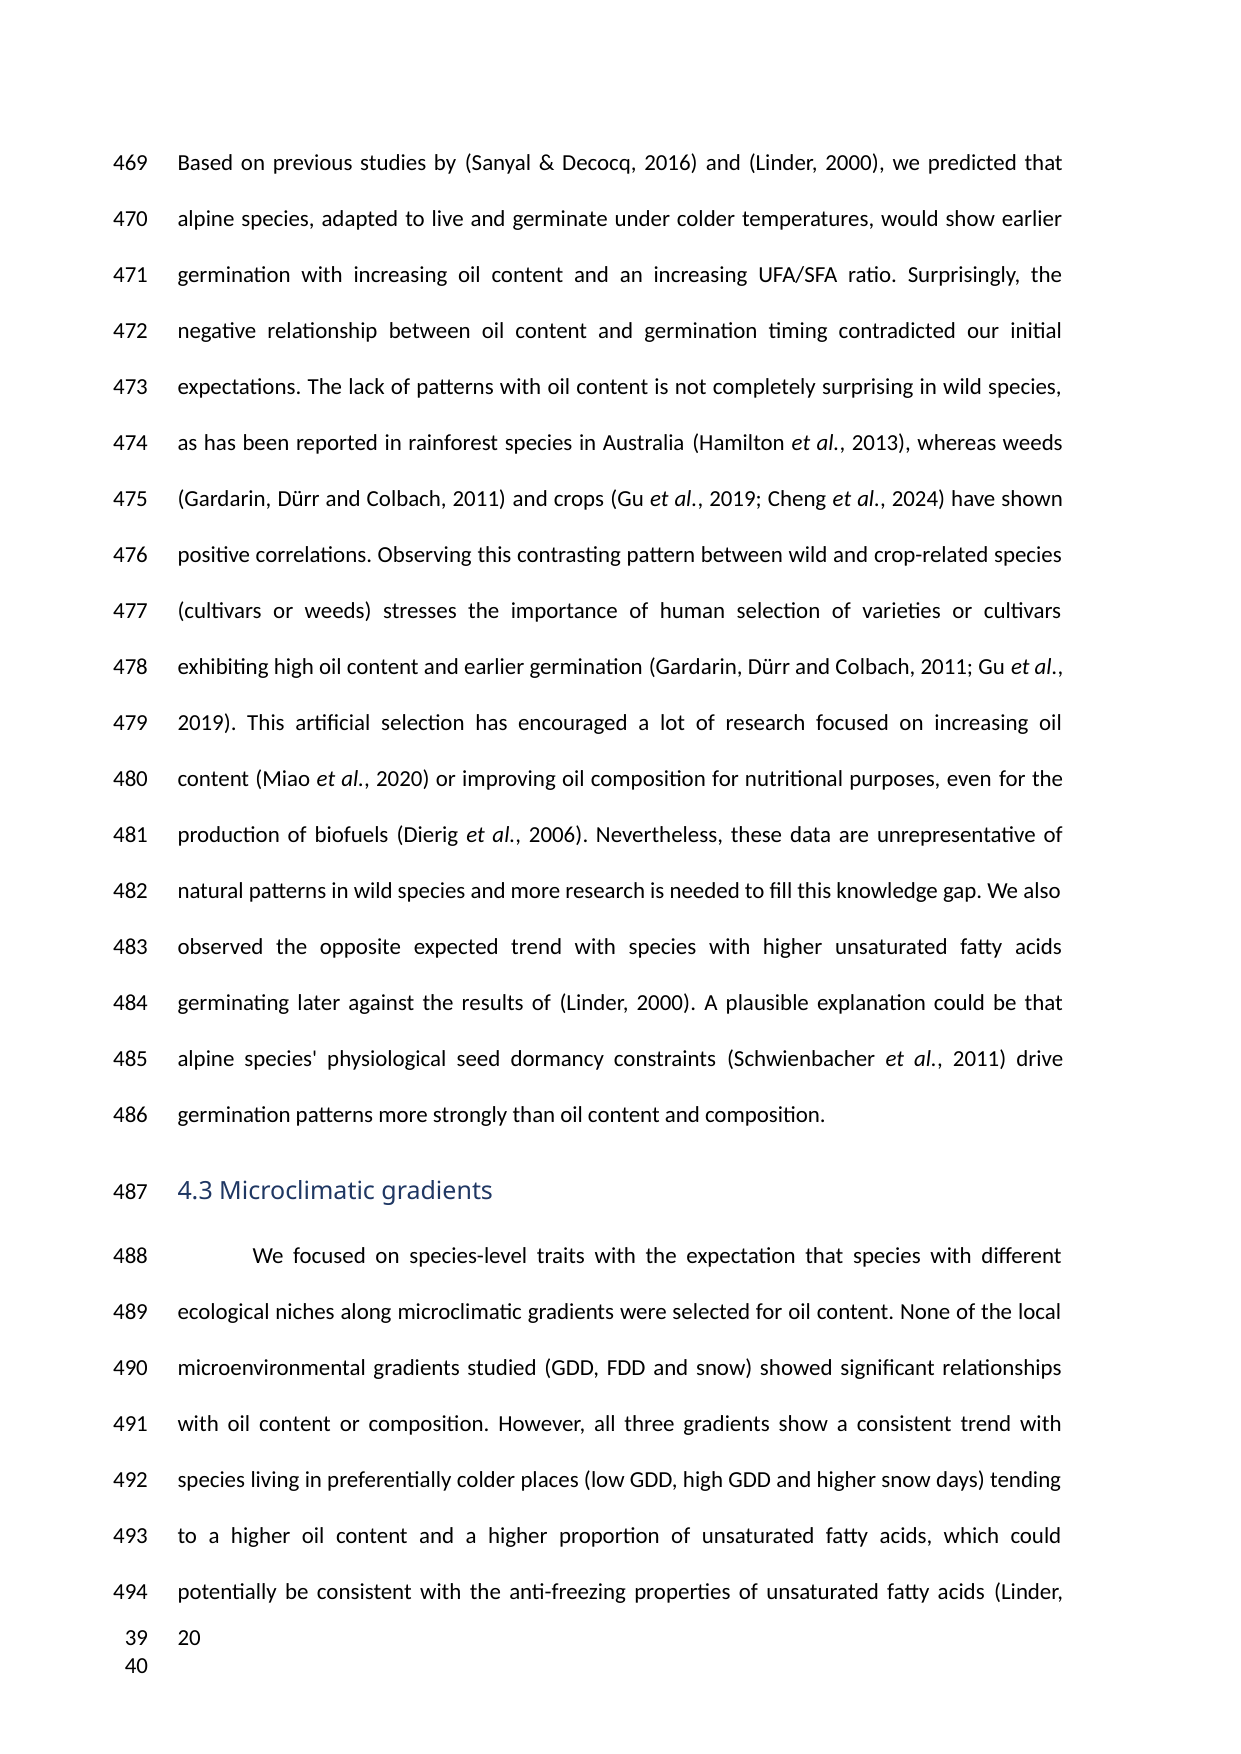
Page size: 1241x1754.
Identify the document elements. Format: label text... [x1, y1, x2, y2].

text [177, 1241, 1063, 1605]
subtitle 4.3 Microclimatic gradients [177, 1173, 1063, 1207]
text Based on previous studies by and , we predicted that alpine species, adapted to live and germinate under colder temperatures, would show earlier germination with increasing oil content and an increasing UFA/SFA ratio. Surprisingly, the negative relationship between oil content and germination timing contradicted our initial expectations. The lack of patterns with oil content is not completely surprising in wild species, as has been reported in rainforest species in Australia , whereas weeds and crops have shown positive correlations. Observing this contrasting pattern between wild and crop-related species (cultivars or weeds) stresses the importance of human selection of varieties or cultivars exhibiting high oil content and earlier germination . This artificial selection has encouraged a lot of research focused on increasing oil content or improving oil composition for nutritional purposes, even for the production of biofuels . Nevertheless, these data are unrepresentative of natural patterns in wild species and more research is needed to fill this knowledge gap. We also observed the opposite expected trend with species with higher unsaturated fatty acids germinating later against the results of . A plausible explanation could be that alpine species' physiological seed dormancy constraints drive germination patterns more strongly than oil content and composition. [177, 148, 1063, 1128]
